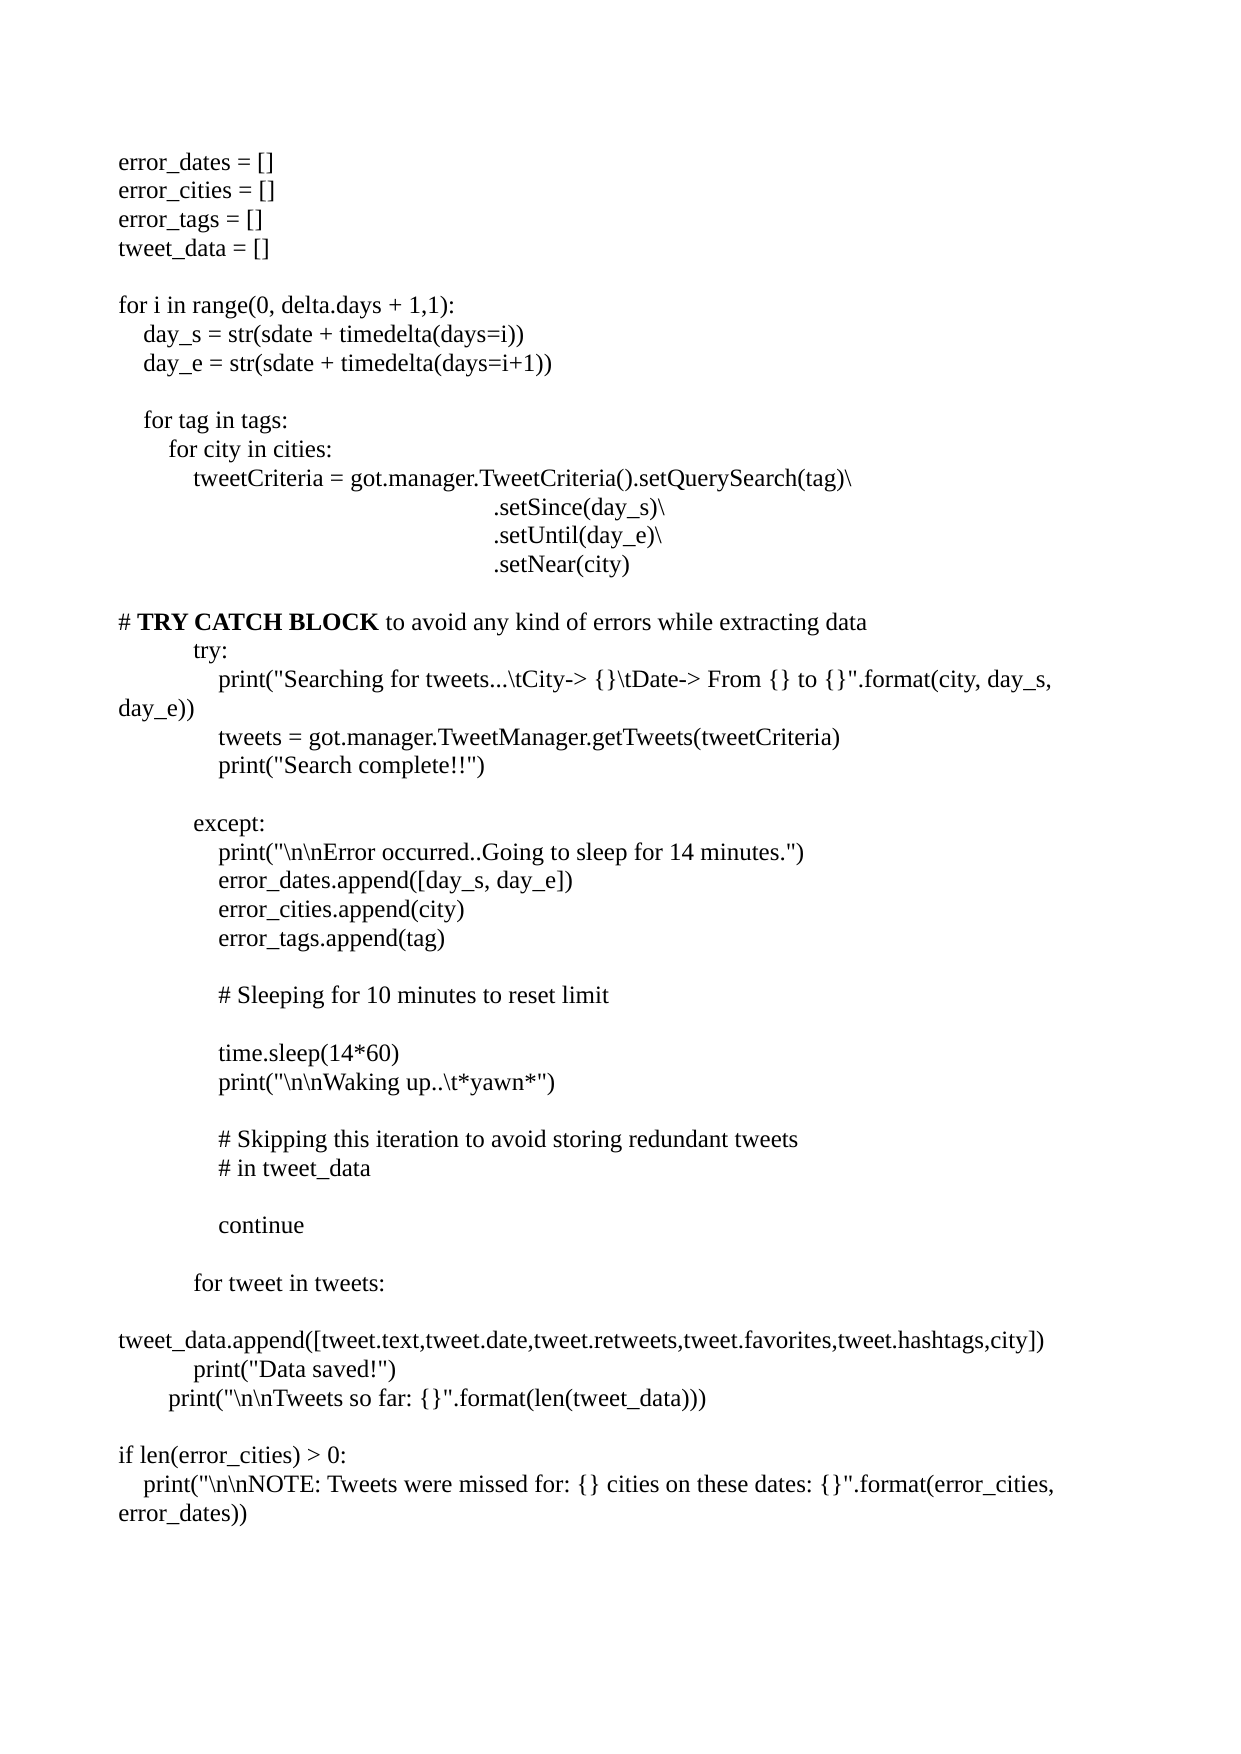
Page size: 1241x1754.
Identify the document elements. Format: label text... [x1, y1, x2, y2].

text continue [118, 1211, 1122, 1239]
text for city in cities: [118, 434, 1122, 463]
text .setNear(city) [118, 549, 1122, 578]
text print("\n\nTweets so far: {}".format(len(tweet_data))) [118, 1383, 1122, 1412]
text .setSince(day_s)\ [118, 492, 1122, 521]
text error_tags.append(tag) [118, 923, 1122, 952]
text for tag in tags: [118, 406, 1122, 434]
text for i in range(0, delta.days + 1,1): [118, 291, 1122, 319]
text try: [118, 636, 1122, 664]
text for tweet in tweets: [118, 1268, 1122, 1297]
text # in tweet_data [118, 1153, 1122, 1182]
text tweet_data.append([tweet.text,tweet.date,tweet.retweets,tweet.favorites,tweet.hashtags,city]) [118, 1297, 1122, 1354]
text error_cities.append(city) [118, 894, 1122, 923]
text print("Data saved!") [118, 1354, 1122, 1383]
text day_s = str(sdate + timedelta(days=i)) [118, 319, 1122, 348]
text day_e = str(sdate + timedelta(days=i+1)) [118, 348, 1122, 377]
text # Sleeping for 10 minutes to reset limit [118, 981, 1122, 1009]
text .setUntil(day_e)\ [118, 521, 1122, 549]
text time.sleep(14*60) [118, 1038, 1122, 1067]
text tweet_data = [] [118, 233, 1122, 262]
text error_tags = [] [118, 204, 1122, 233]
text print("Searching for tweets...\tCity-> {}\tDate-> From {} to {}".format(city, day_s, day_e)) [118, 664, 1122, 722]
text # TRY CATCH BLOCK to avoid any kind of errors while extracting data [118, 607, 1122, 636]
text if len(error_cities) > 0: [118, 1441, 1122, 1469]
text tweets = got.manager.TweetManager.getTweets(tweetCriteria) [118, 722, 1122, 751]
text # Skipping this iteration to avoid storing redundant tweets [118, 1124, 1122, 1153]
text print("\n\nNOTE: Tweets were missed for: {} cities on these dates: {}".format(error_cities, error_dates)) [118, 1469, 1122, 1527]
text print("\n\nError occurred..Going to sleep for 14 minutes.") [118, 837, 1122, 866]
text except: [118, 808, 1122, 837]
text print("\n\nWaking up..\t*yawn*") [118, 1067, 1122, 1096]
text error_cities = [] [118, 176, 1122, 204]
text error_dates = [] [118, 147, 1122, 176]
text print("Search complete!!") [118, 751, 1122, 779]
text error_dates.append([day_s, day_e]) [118, 866, 1122, 894]
text tweetCriteria = got.manager.TweetCriteria().setQuerySearch(tag)\ [118, 463, 1122, 492]
